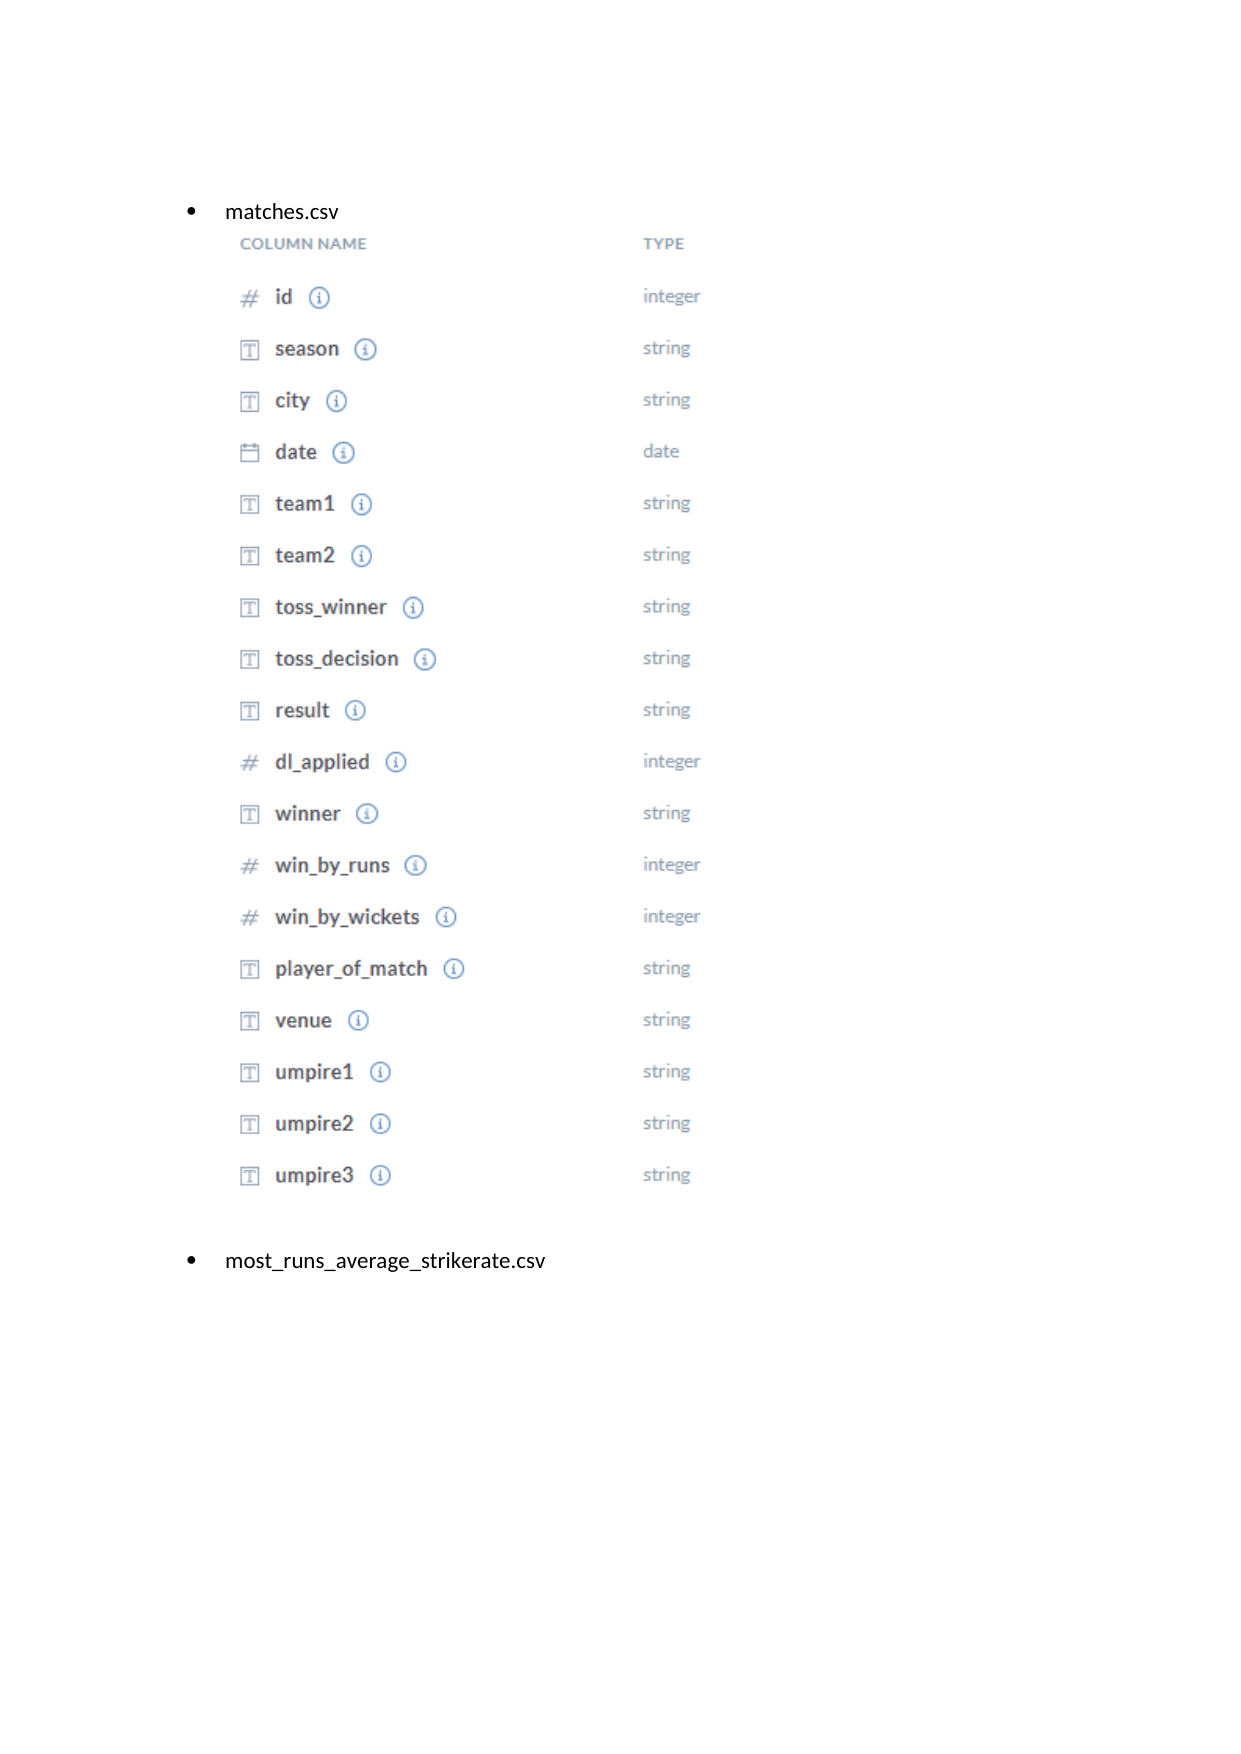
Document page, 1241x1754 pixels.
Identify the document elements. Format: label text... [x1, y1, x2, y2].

picture [225, 227, 735, 1214]
list most_runs_average_strikerate.csv [187, 1246, 1090, 1274]
list matches.csv [187, 197, 1090, 225]
